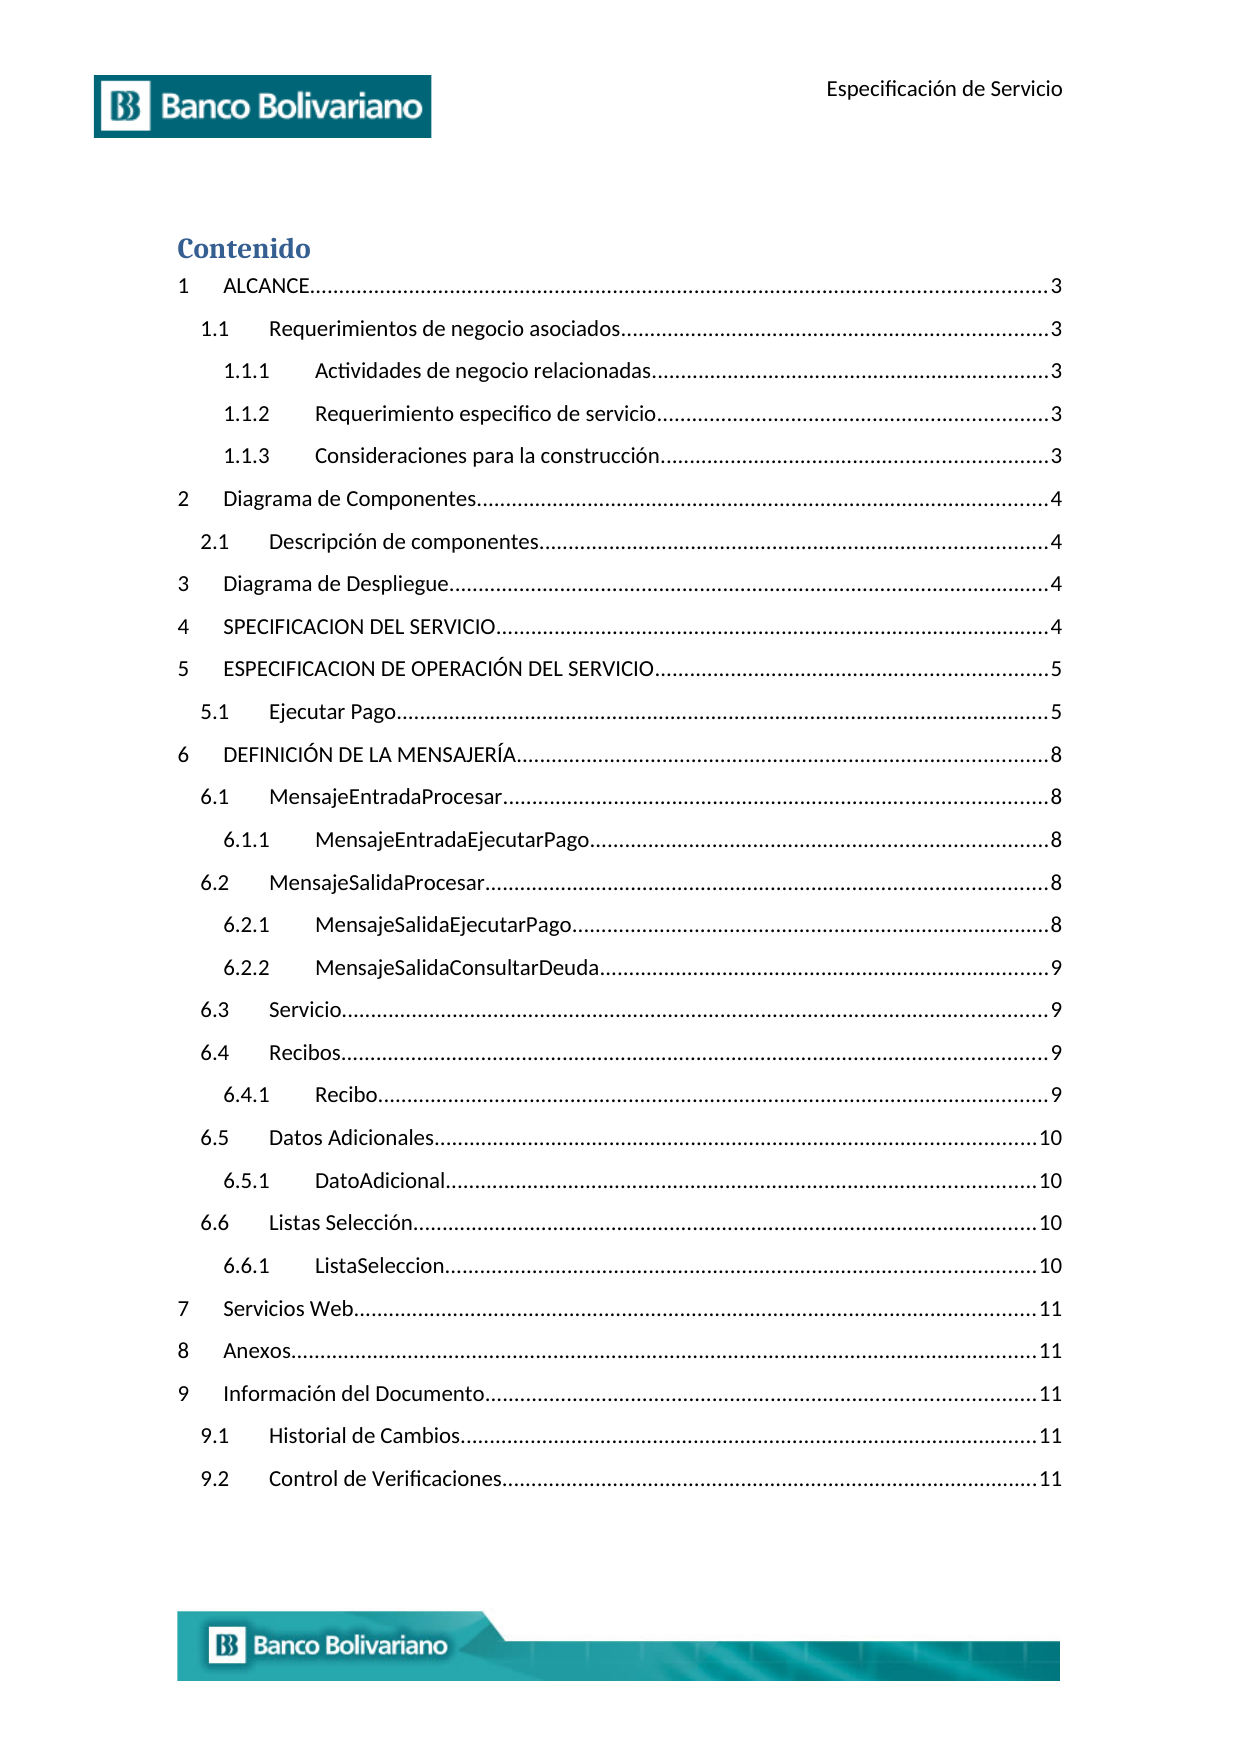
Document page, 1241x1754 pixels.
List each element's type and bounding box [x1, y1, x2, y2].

picture [93, 75, 432, 138]
picture [177, 1608, 1060, 1681]
